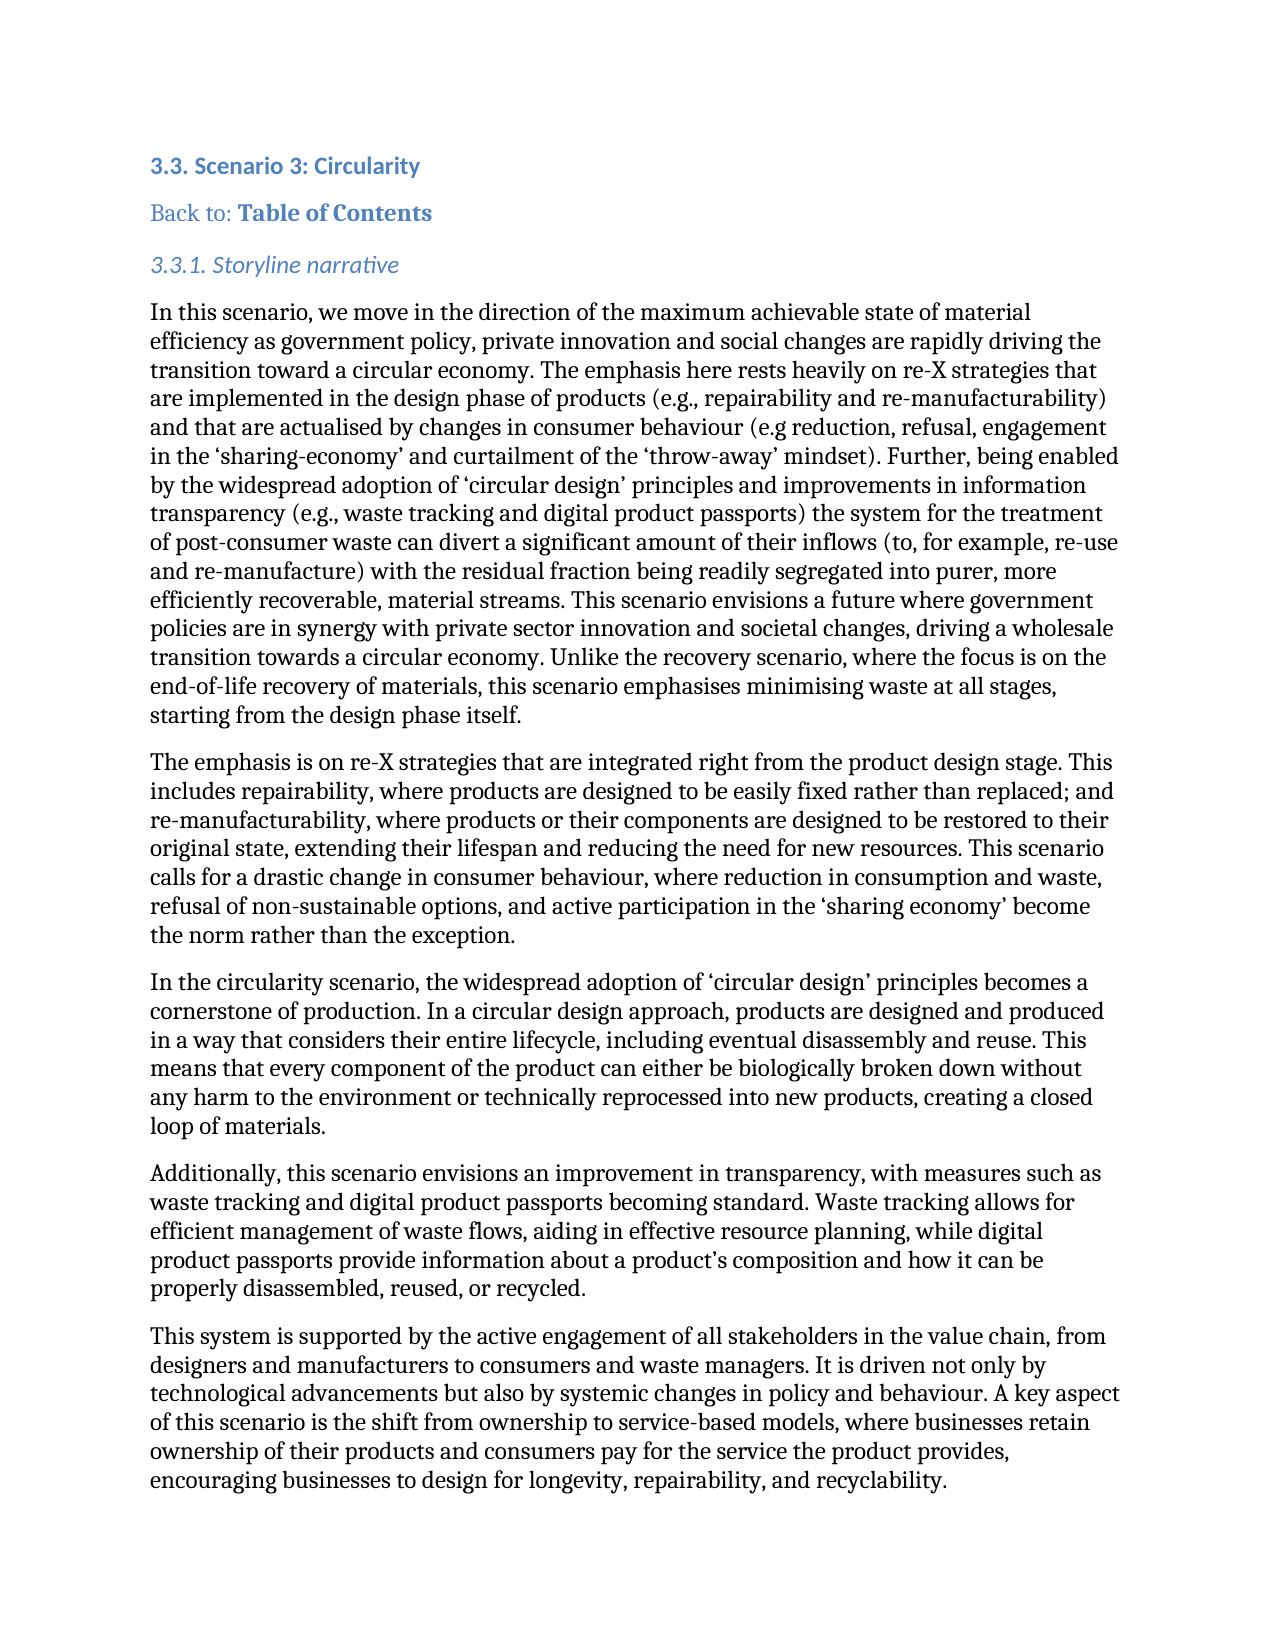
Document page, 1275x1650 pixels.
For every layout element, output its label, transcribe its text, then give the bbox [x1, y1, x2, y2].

subtitle 3.3.1. Storyline narrative [150, 249, 1125, 279]
text The emphasis is on re-X strategies that are integrated right from the product design stage. This includes repairability, where products are designed to be easily fixed rather than replaced; and re-manufacturability, where products or their components are designed to be restored to their original state, extending their lifespan and reducing the need for new resources. This scenario calls for a drastic change in consumer behaviour, where reduction in consumption and waste, refusal of non-sustainable options, and active participation in the ‘sharing economy’ become the norm rather than the exception. [150, 748, 1125, 949]
subtitle 3.3. Scenario 3: Circularity [150, 150, 1125, 181]
text In this scenario, we move in the direction of the maximum achievable state of material efficiency as government policy, private innovation and social changes are rapidly driving the transition toward a circular economy. The emphasis here rests heavily on re-X strategies that are implemented in the design phase of products (e.g., repairability and re-manufacturability) and that are actualised by changes in consumer behaviour (e.g reduction, refusal, engagement in the ‘sharing-economy’ and curtailment of the ‘throw-away’ mindset). Further, being enabled by the widespread adoption of ‘circular design’ principles and improvements in information transparency (e.g., waste tracking and digital product passports) the system for the treatment of post-consumer waste can divert a significant amount of their inflows (to, for example, re-use and re-manufacture) with the residual fraction being readily segregated into purer, more efficiently recoverable, material streams. This scenario envisions a future where government policies are in synergy with private sector innovation and societal changes, driving a wholesale transition towards a circular economy. Unlike the recovery scenario, where the focus is on the end-of-life recovery of materials, this scenario emphasises minimising waste at all stages, starting from the design phase itself. [150, 298, 1125, 729]
text This system is supported by the active engagement of all stakeholders in the value chain, from designers and manufacturers to consumers and waste managers. It is driven not only by technological advancements but also by systemic changes in policy and behaviour. A key aspect of this scenario is the shift from ownership to service-based models, where businesses retain ownership of their products and consumers pay for the service the product provides, encouraging businesses to design for longevity, repairability, and recyclability. [150, 1322, 1125, 1494]
text Additionally, this scenario envisions an improvement in transparency, with measures such as waste tracking and digital product passports becoming standard. Waste tracking allows for efficient management of waste flows, aiding in effective resource planning, while digital product passports provide information about a product’s composition and how it can be properly disassembled, reused, or recycled. [150, 1159, 1125, 1303]
text In the circularity scenario, the widespread adoption of ‘circular design’ principles becomes a cornerstone of production. In a circular design approach, products are designed and produced in a way that considers their entire lifecycle, including eventual disassembly and reuse. This means that every component of the product can either be biologically broken down without any harm to the environment or technically reprocessed into new products, creating a closed loop of materials. [150, 968, 1125, 1141]
text Back to: Table of Contents [150, 199, 1125, 228]
